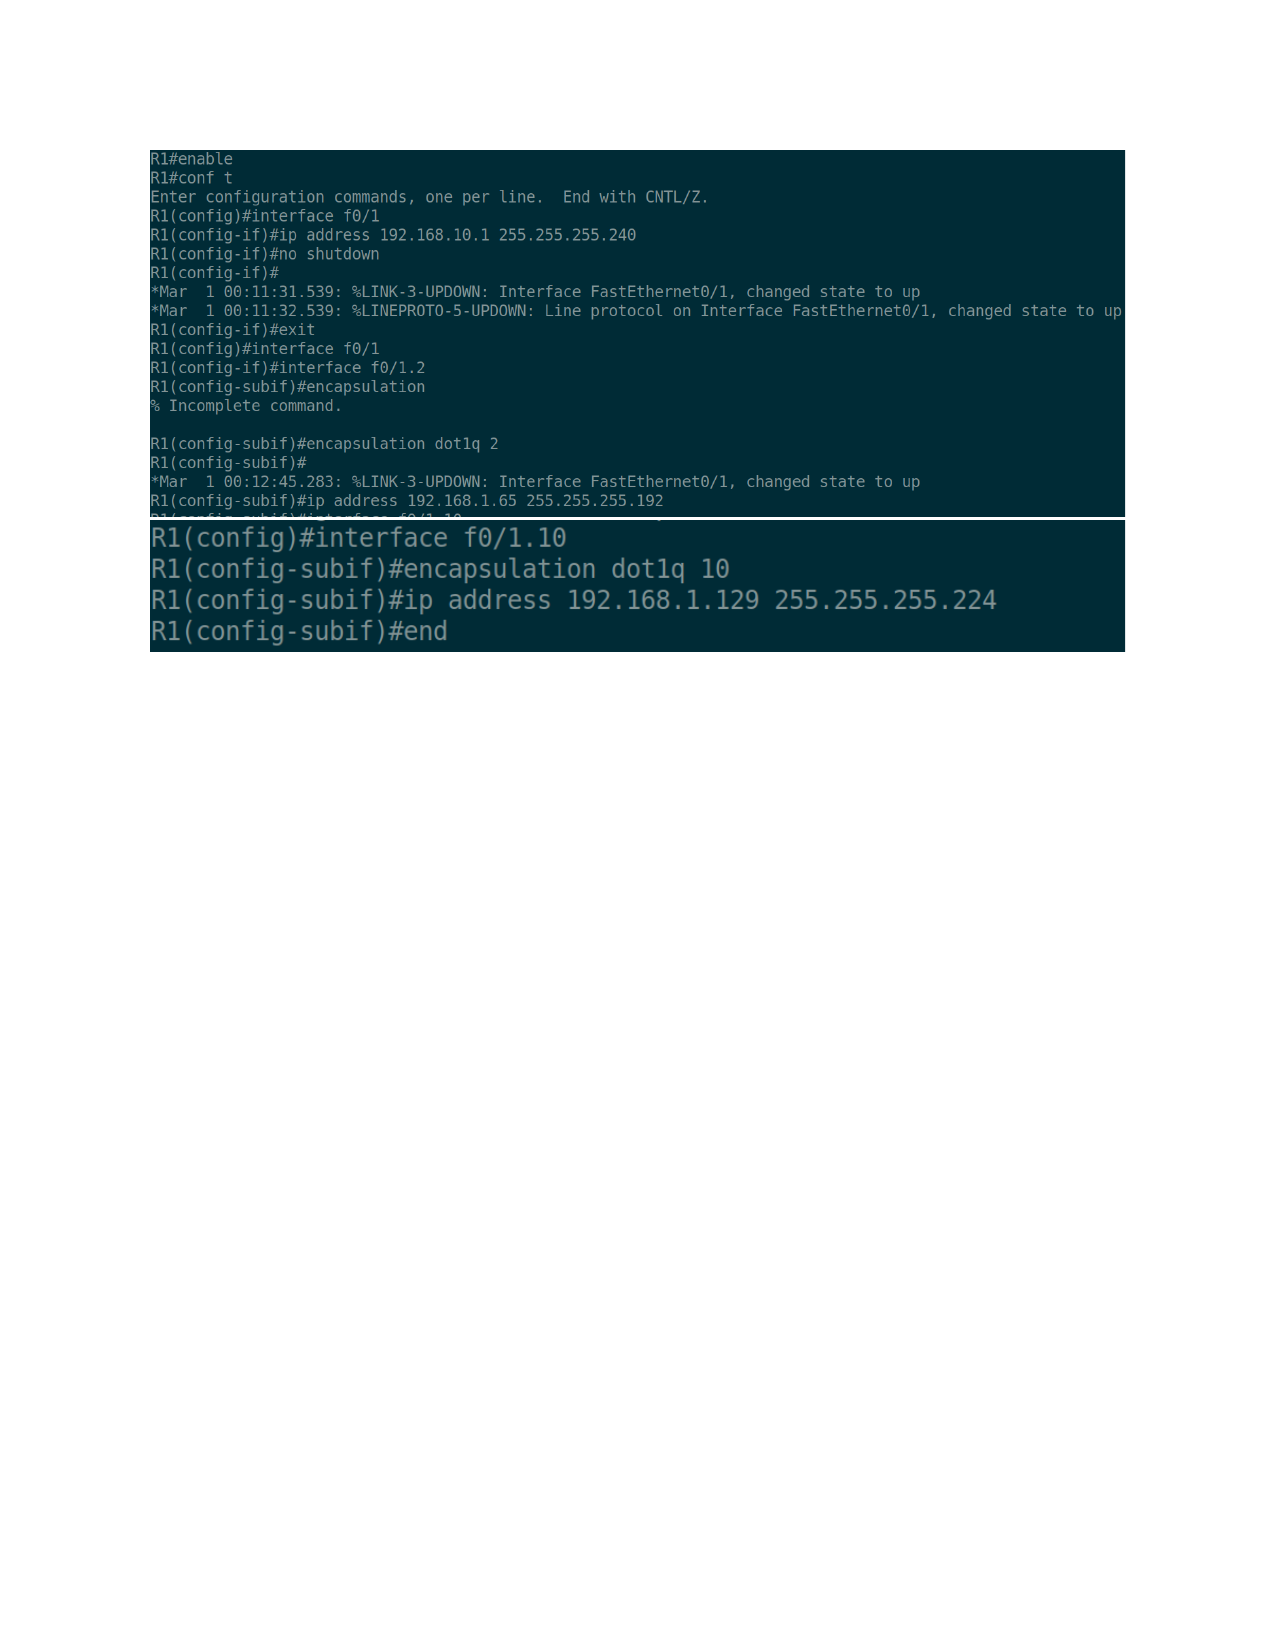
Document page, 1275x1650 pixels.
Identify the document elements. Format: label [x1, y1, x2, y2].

picture [186, 620, 192, 644]
picture [470, 286, 479, 296]
picture [506, 308, 513, 315]
picture [464, 589, 476, 609]
picture [925, 590, 936, 609]
picture [243, 527, 253, 546]
picture [373, 210, 378, 221]
picture [296, 403, 302, 410]
picture [719, 590, 728, 609]
picture [332, 589, 343, 609]
picture [385, 476, 394, 486]
picture [186, 527, 191, 550]
picture [258, 626, 268, 640]
picture [541, 528, 550, 546]
picture [466, 527, 476, 546]
picture [794, 305, 799, 315]
picture [970, 590, 980, 609]
picture [272, 563, 283, 583]
picture [630, 590, 639, 609]
picture [332, 532, 342, 546]
picture [628, 563, 640, 577]
picture [435, 532, 447, 546]
picture [570, 590, 580, 609]
picture [379, 558, 384, 582]
picture [303, 626, 313, 640]
picture [660, 191, 672, 202]
picture [243, 620, 253, 640]
picture [554, 528, 566, 546]
picture [258, 532, 268, 546]
picture [836, 590, 847, 609]
picture [984, 590, 996, 609]
picture [389, 590, 404, 608]
picture [258, 563, 268, 577]
picture [866, 590, 876, 609]
picture [599, 590, 609, 609]
picture [303, 563, 313, 577]
picture [362, 558, 372, 577]
picture [495, 563, 506, 577]
picture [497, 595, 507, 608]
picture [317, 563, 327, 577]
picture [460, 289, 470, 296]
picture [673, 563, 684, 583]
picture [470, 476, 479, 486]
picture [317, 595, 327, 609]
picture [170, 590, 179, 609]
picture [303, 595, 313, 609]
picture [362, 620, 372, 640]
picture [378, 532, 388, 546]
picture [405, 563, 417, 577]
picture [186, 558, 191, 581]
picture [584, 563, 595, 577]
picture [659, 559, 669, 577]
picture [895, 590, 906, 609]
picture [213, 532, 224, 546]
picture [258, 595, 268, 609]
picture [495, 528, 505, 549]
picture [154, 528, 165, 546]
picture [272, 626, 283, 645]
picture [347, 595, 357, 609]
picture [228, 563, 238, 577]
picture [362, 589, 372, 608]
picture [317, 626, 327, 640]
picture [228, 626, 238, 640]
picture [747, 590, 758, 609]
picture [385, 286, 393, 296]
picture [643, 559, 653, 577]
picture [154, 590, 165, 608]
picture [525, 595, 535, 609]
picture [350, 194, 357, 202]
picture [524, 563, 535, 577]
picture [629, 286, 634, 296]
picture [170, 621, 179, 640]
picture [154, 621, 166, 640]
picture [332, 620, 343, 640]
picture [511, 528, 521, 546]
picture [347, 626, 357, 640]
picture [198, 626, 209, 640]
picture [436, 563, 446, 577]
picture [198, 595, 209, 609]
picture [406, 532, 416, 546]
picture [347, 563, 357, 577]
picture [392, 527, 402, 546]
picture [332, 558, 343, 577]
picture [379, 589, 384, 613]
picture [198, 532, 209, 546]
picture [317, 532, 328, 546]
picture [152, 191, 158, 202]
picture [910, 590, 921, 609]
picture [540, 559, 550, 577]
picture [658, 590, 670, 609]
picture [290, 527, 295, 548]
picture [479, 589, 491, 609]
picture [643, 590, 655, 609]
picture [792, 590, 802, 609]
picture [450, 595, 461, 609]
picture [389, 621, 404, 640]
picture [213, 626, 224, 640]
picture [244, 558, 253, 577]
picture [198, 563, 209, 577]
picture [777, 590, 787, 609]
picture [421, 532, 431, 546]
picture [689, 590, 698, 609]
picture [435, 620, 446, 640]
picture [483, 229, 488, 240]
picture [170, 528, 180, 546]
picture [379, 620, 384, 644]
picture [460, 479, 470, 486]
picture [421, 563, 431, 577]
picture [272, 595, 283, 614]
picture [732, 590, 743, 609]
picture [300, 528, 315, 546]
picture [509, 595, 521, 609]
picture [540, 595, 550, 609]
picture [170, 559, 179, 577]
picture [955, 590, 965, 609]
picture [555, 563, 565, 577]
picture [851, 590, 862, 609]
picture [450, 563, 461, 577]
picture [213, 595, 224, 609]
picture [228, 532, 238, 546]
picture [347, 528, 357, 546]
picture [213, 563, 224, 577]
picture [807, 590, 817, 609]
picture [569, 563, 580, 577]
picture [613, 558, 624, 577]
picture [704, 559, 713, 577]
picture [583, 590, 595, 609]
picture [421, 626, 431, 640]
picture [419, 229, 423, 240]
picture [510, 558, 520, 577]
picture [389, 559, 403, 577]
picture [228, 595, 238, 609]
picture [629, 476, 634, 486]
picture [186, 589, 191, 612]
picture [481, 563, 491, 577]
picture [465, 563, 477, 583]
picture [717, 559, 729, 577]
picture [480, 528, 492, 546]
picture [154, 559, 165, 577]
picture [421, 595, 432, 614]
picture [244, 589, 253, 608]
picture [675, 191, 680, 202]
picture [286, 403, 293, 410]
picture [272, 532, 283, 552]
picture [361, 532, 373, 546]
picture [407, 595, 416, 609]
picture [405, 626, 417, 640]
